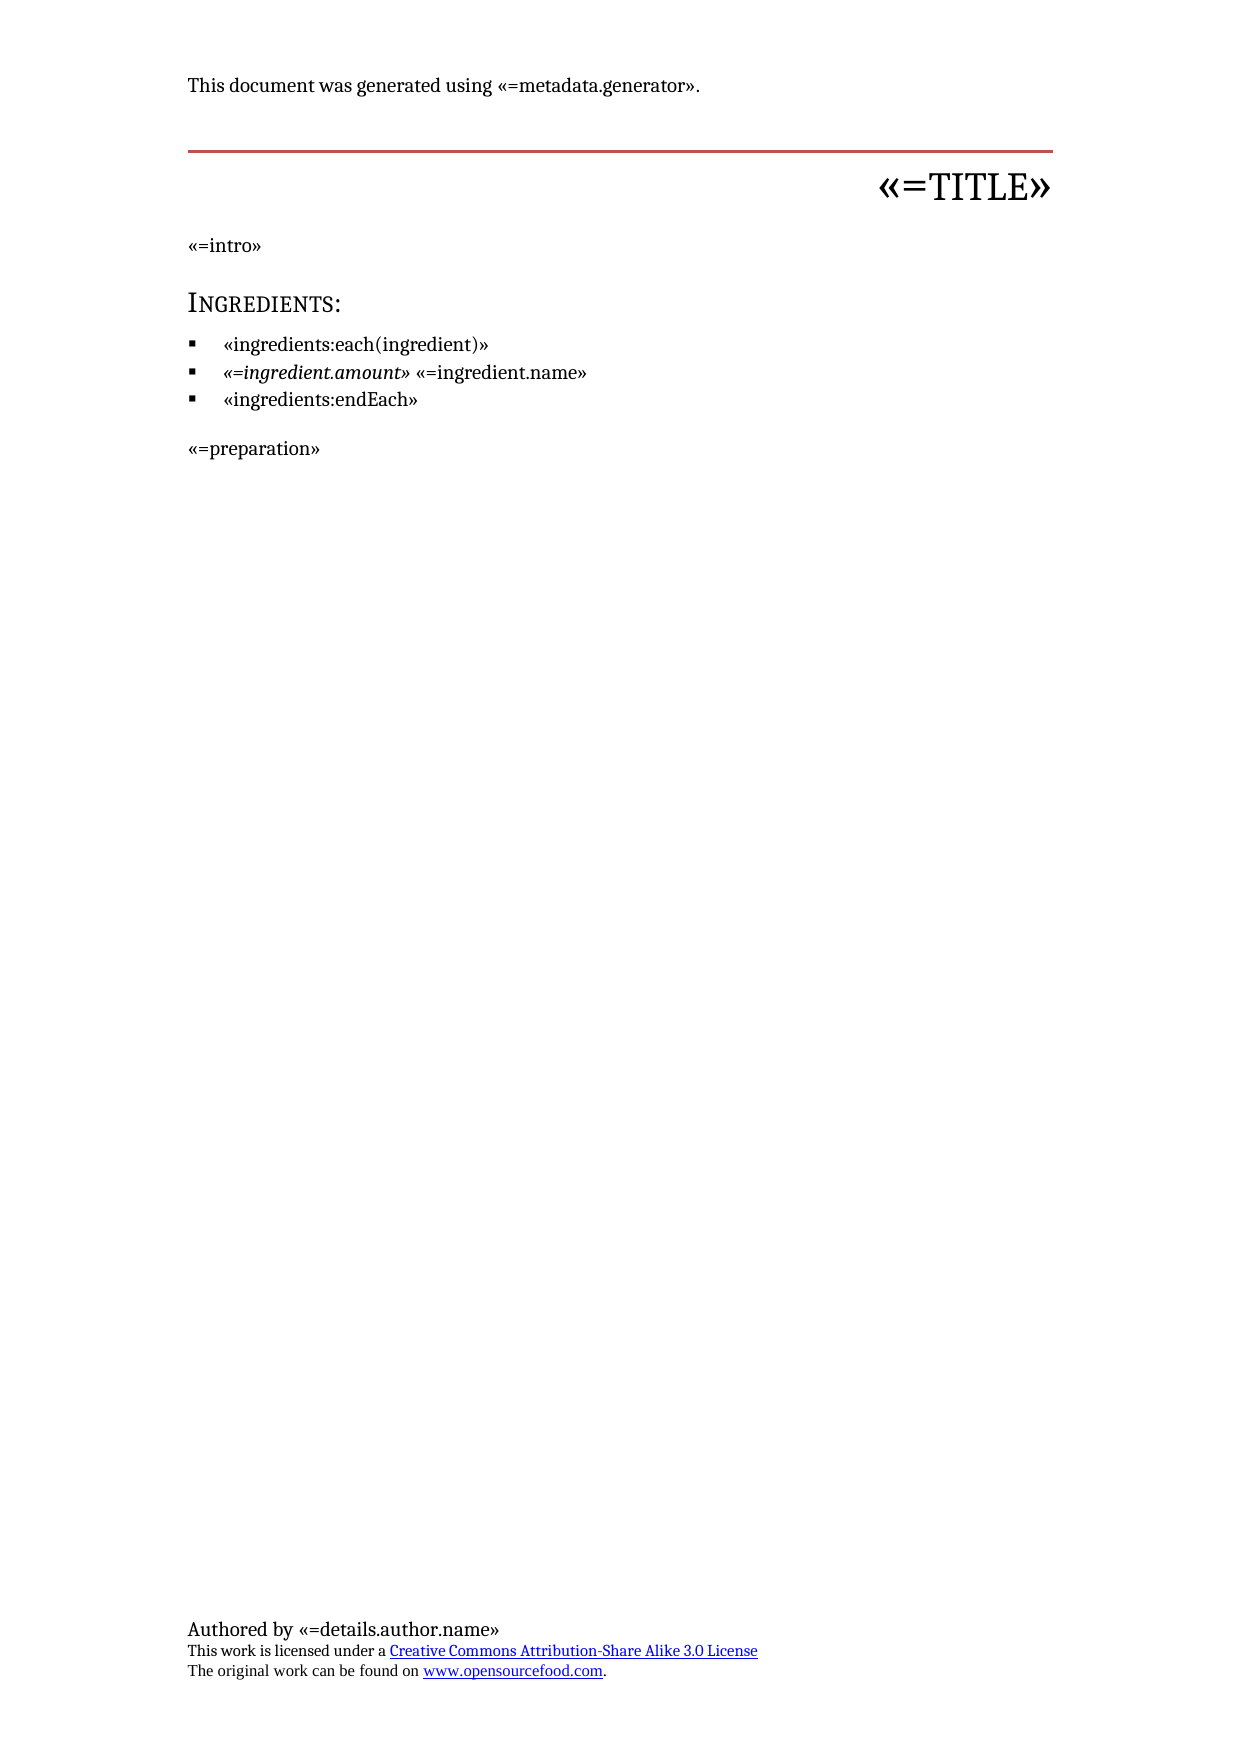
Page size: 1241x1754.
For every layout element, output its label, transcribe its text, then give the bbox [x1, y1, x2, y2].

list «ingredients:each(ingredient)» [187, 333, 1053, 357]
title «=title» [187, 151, 1053, 213]
text «=preparation» [187, 436, 1053, 460]
subtitle Ingredients: [187, 286, 1053, 319]
text «=intro» [187, 233, 1053, 257]
list «=ingredient.amount» «=ingredient.name» [187, 360, 1053, 384]
list «ingredients:endEach» [187, 388, 1053, 412]
